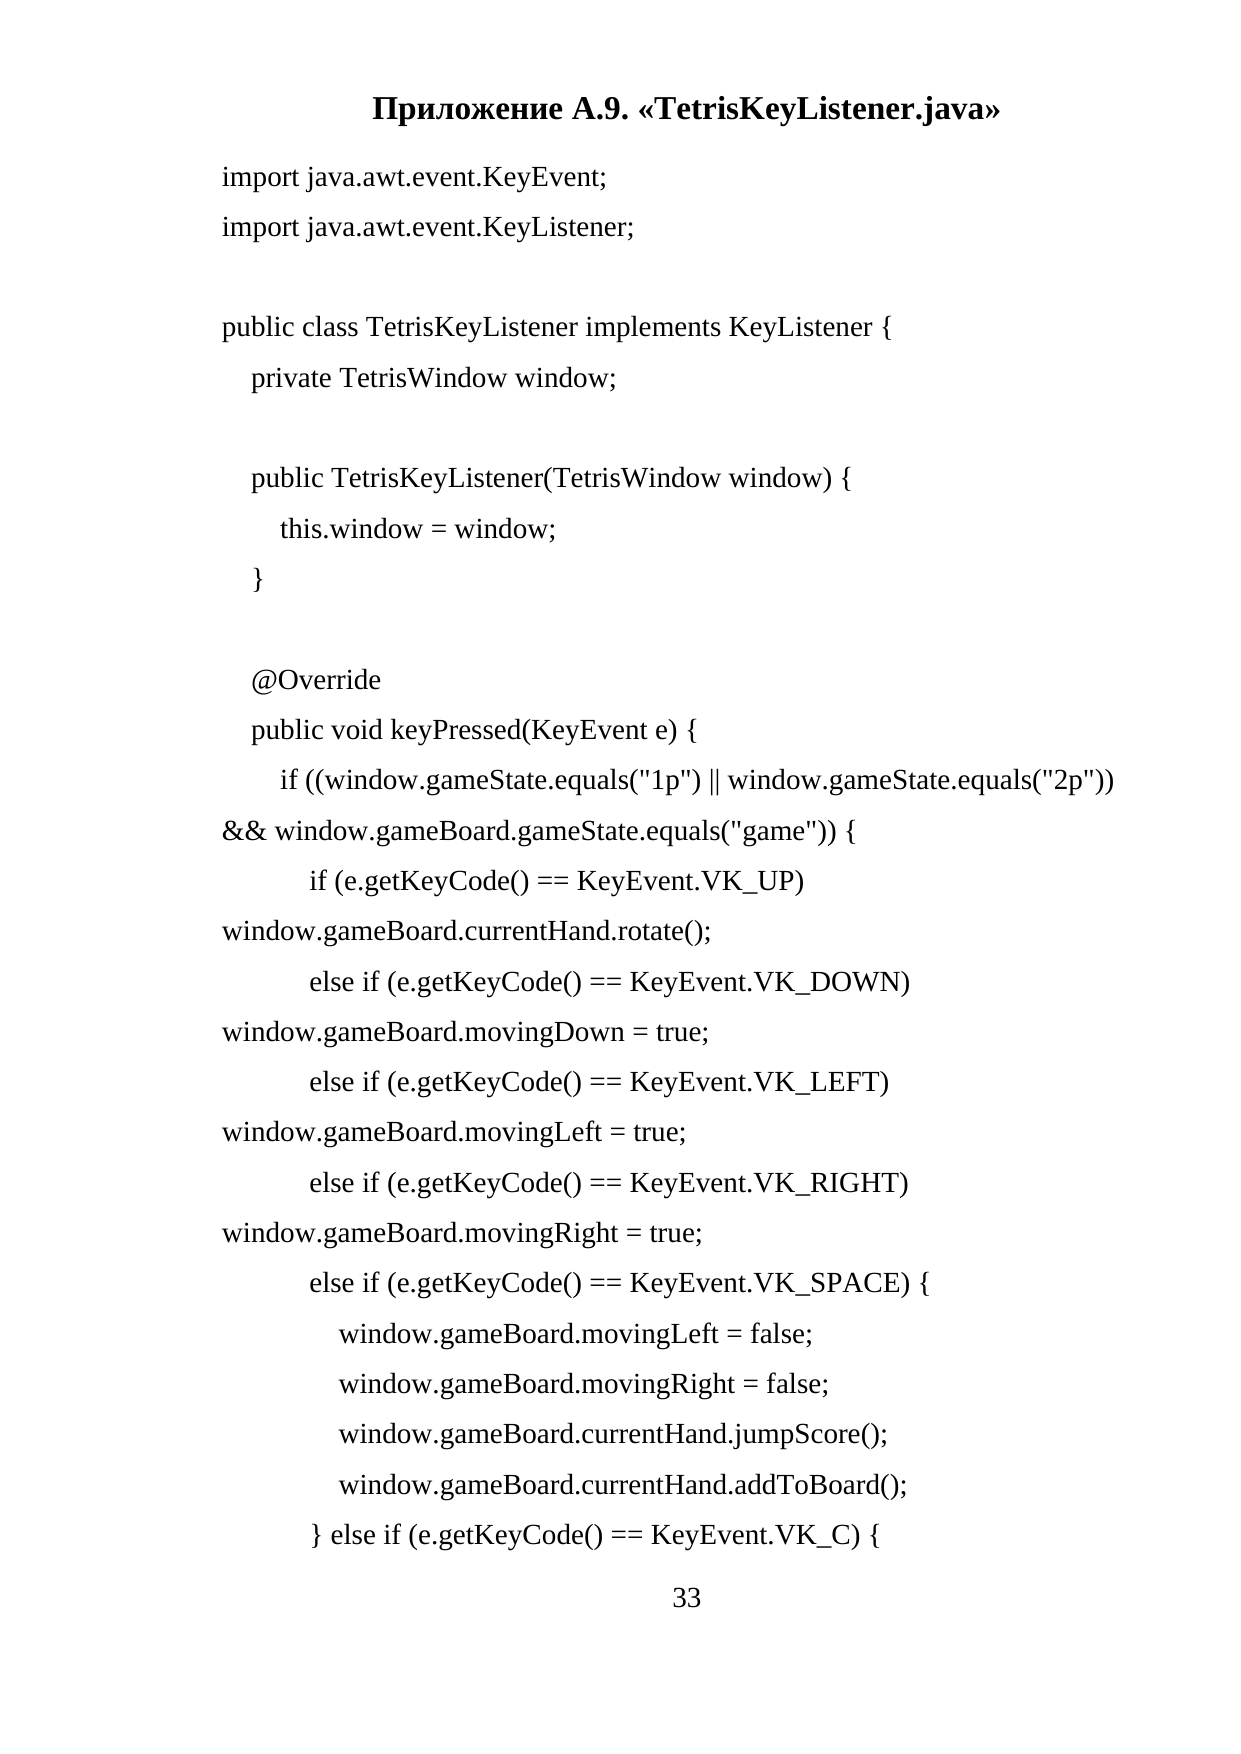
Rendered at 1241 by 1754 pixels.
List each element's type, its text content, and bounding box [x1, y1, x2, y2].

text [222, 159, 1152, 1551]
subtitle Приложение А.9. «TetrisKeyListener.java» [148, 89, 1152, 127]
